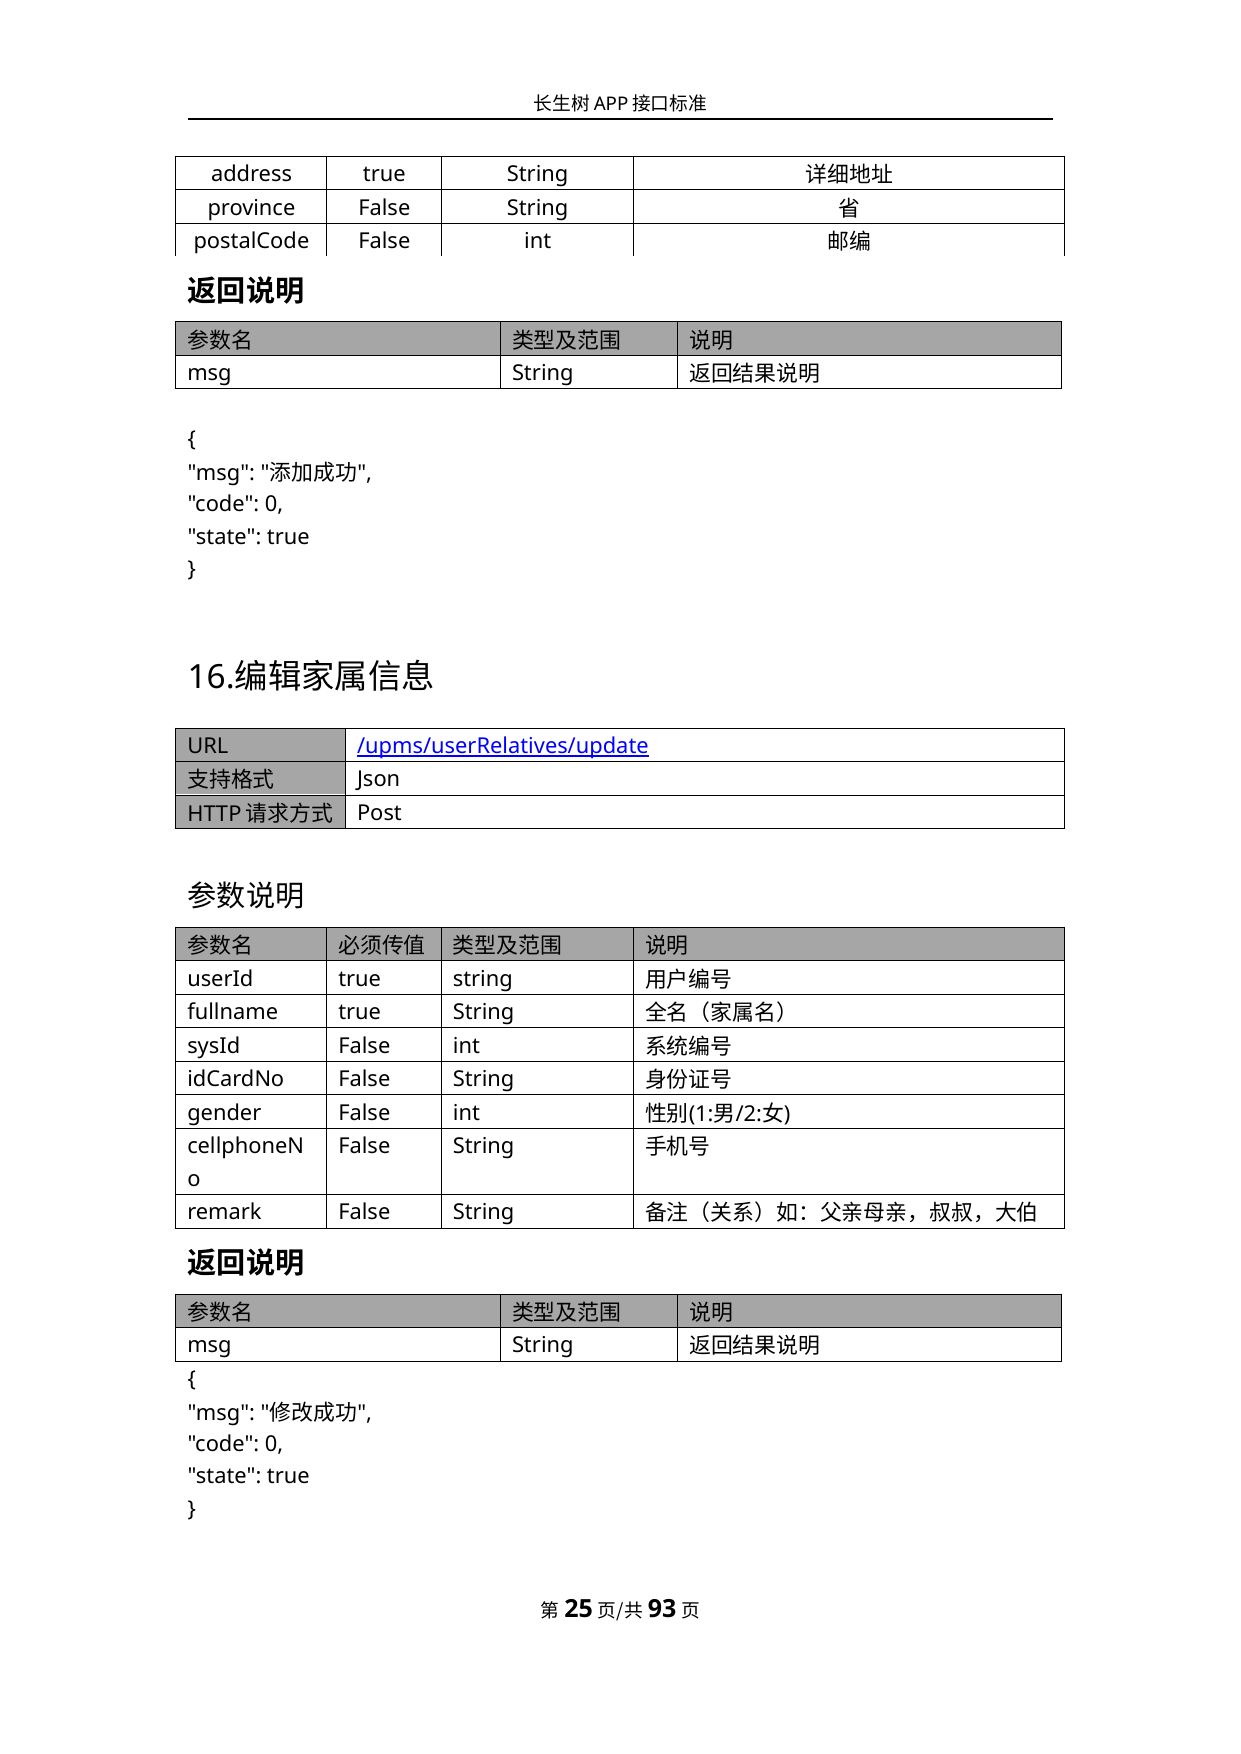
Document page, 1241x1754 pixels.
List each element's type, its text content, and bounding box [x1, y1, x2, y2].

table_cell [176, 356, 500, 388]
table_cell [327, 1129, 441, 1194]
text { [187, 1362, 1053, 1394]
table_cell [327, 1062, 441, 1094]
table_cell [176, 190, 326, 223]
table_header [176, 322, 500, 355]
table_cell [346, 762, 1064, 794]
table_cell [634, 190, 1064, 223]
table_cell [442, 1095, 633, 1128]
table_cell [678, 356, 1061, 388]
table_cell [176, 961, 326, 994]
text "code": 0, [187, 487, 1053, 519]
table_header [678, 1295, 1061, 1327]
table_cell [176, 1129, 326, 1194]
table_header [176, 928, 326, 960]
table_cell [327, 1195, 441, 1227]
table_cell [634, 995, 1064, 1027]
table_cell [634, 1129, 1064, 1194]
text } [187, 552, 1053, 584]
text "msg": "修改成功", [187, 1394, 1053, 1427]
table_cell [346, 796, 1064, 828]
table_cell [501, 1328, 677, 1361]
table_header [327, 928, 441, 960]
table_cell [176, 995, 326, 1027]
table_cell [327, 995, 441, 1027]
text { [187, 422, 1053, 454]
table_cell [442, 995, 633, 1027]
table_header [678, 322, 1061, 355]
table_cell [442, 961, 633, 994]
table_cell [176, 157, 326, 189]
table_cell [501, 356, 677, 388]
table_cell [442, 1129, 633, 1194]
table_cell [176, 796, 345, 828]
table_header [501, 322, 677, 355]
text "code": 0, [187, 1427, 1053, 1459]
text 返回说明 [187, 256, 1053, 321]
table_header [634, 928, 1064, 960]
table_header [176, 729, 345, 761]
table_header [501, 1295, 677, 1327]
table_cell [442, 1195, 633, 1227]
text 返回说明 [187, 1229, 1053, 1293]
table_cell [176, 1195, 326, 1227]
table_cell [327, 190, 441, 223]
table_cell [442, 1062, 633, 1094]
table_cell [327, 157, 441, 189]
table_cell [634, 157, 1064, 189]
subtitle 16.编辑家属信息 [187, 642, 1053, 707]
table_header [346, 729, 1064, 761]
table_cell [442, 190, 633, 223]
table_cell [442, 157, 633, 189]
text "state": true [187, 519, 1053, 552]
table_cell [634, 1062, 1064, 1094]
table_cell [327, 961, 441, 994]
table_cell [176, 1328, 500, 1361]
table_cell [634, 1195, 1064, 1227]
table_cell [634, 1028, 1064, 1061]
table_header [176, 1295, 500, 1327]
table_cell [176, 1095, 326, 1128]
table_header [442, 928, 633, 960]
text } [187, 1492, 1053, 1524]
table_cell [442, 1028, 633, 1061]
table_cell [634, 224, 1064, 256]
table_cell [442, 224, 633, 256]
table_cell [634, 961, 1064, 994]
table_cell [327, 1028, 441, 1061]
text "msg": "添加成功", [187, 454, 1053, 487]
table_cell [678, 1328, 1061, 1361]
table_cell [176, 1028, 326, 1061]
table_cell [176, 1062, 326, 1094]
text 参数说明 [187, 862, 1053, 927]
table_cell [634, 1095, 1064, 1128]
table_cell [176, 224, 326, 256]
text "state": true [187, 1459, 1053, 1492]
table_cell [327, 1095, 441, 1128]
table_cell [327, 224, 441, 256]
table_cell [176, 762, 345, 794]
